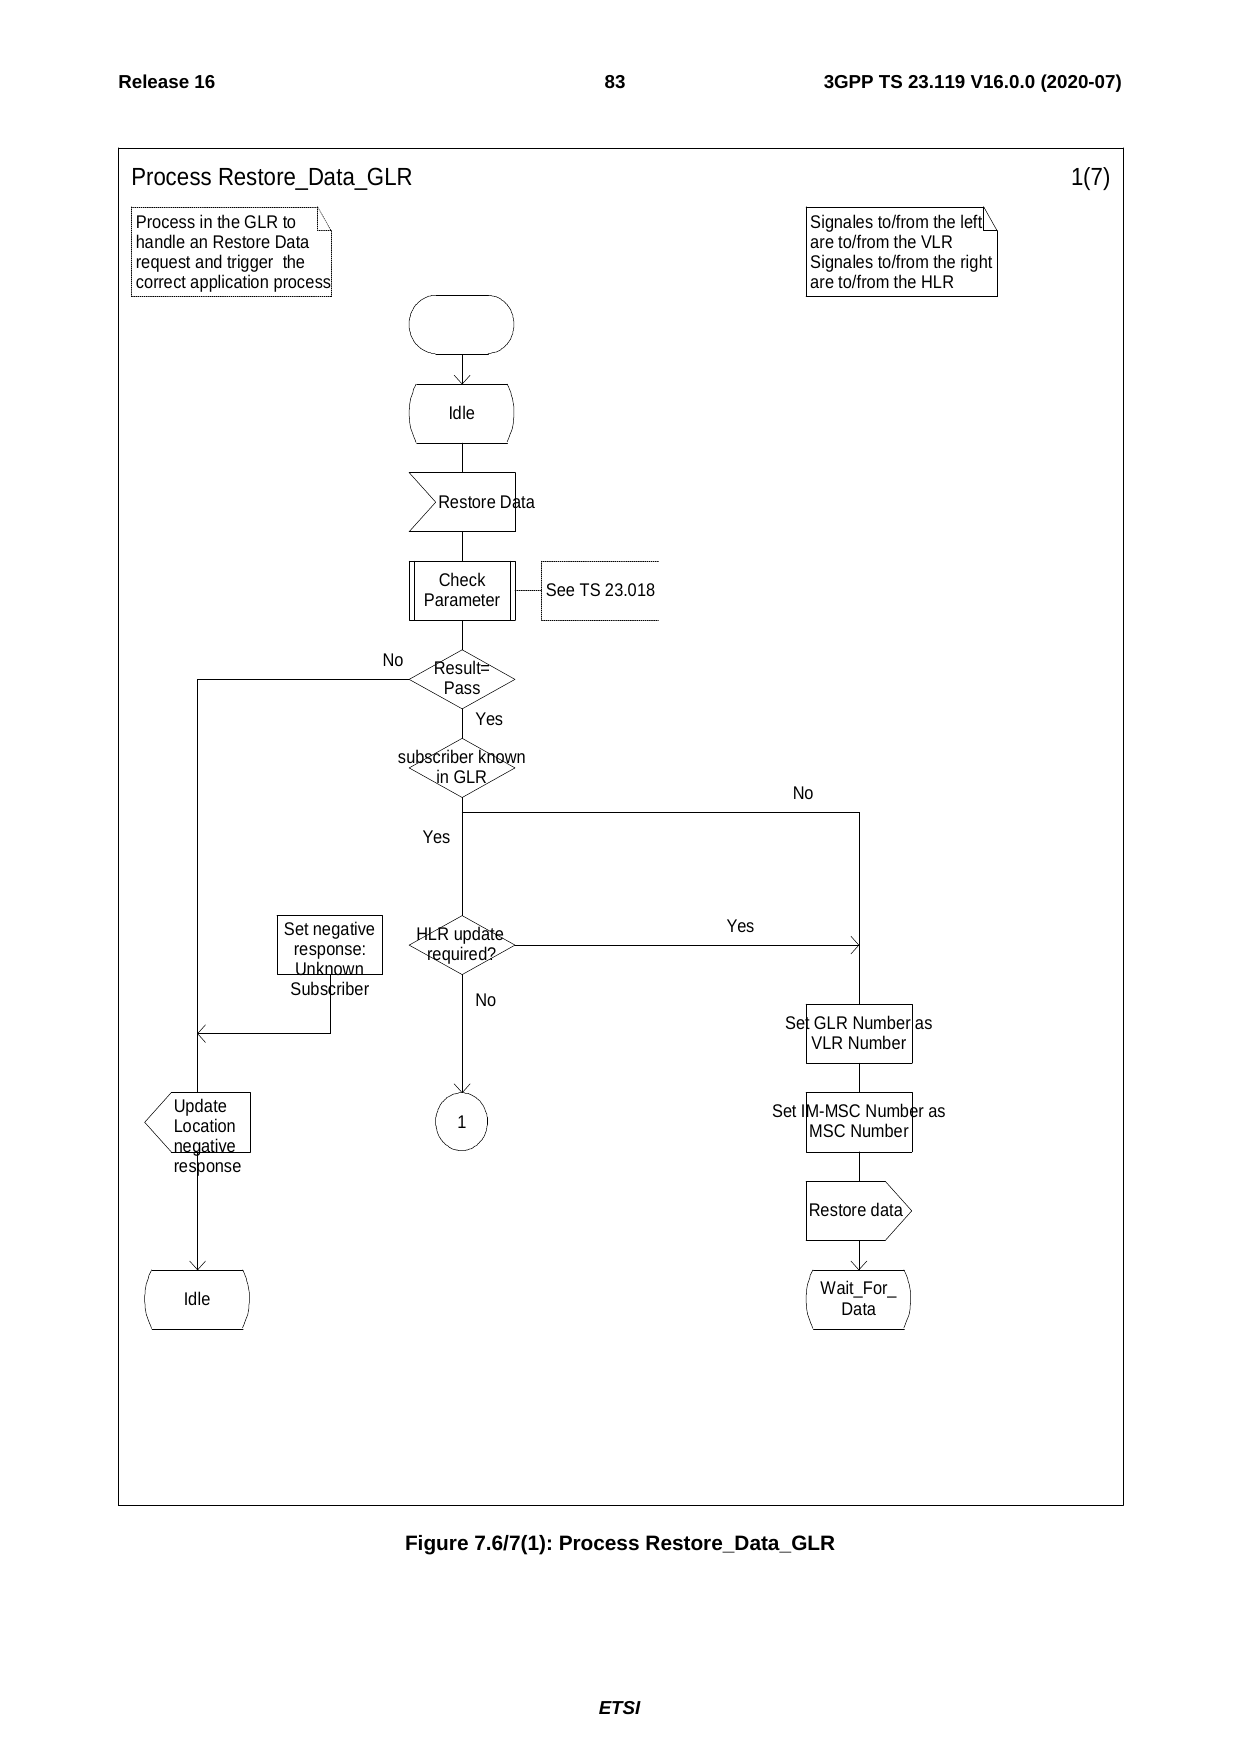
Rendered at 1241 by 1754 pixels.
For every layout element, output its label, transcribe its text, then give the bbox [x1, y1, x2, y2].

text Figure 7.6/7(1): Process Restore_Data_GLR [118, 1531, 1122, 1555]
